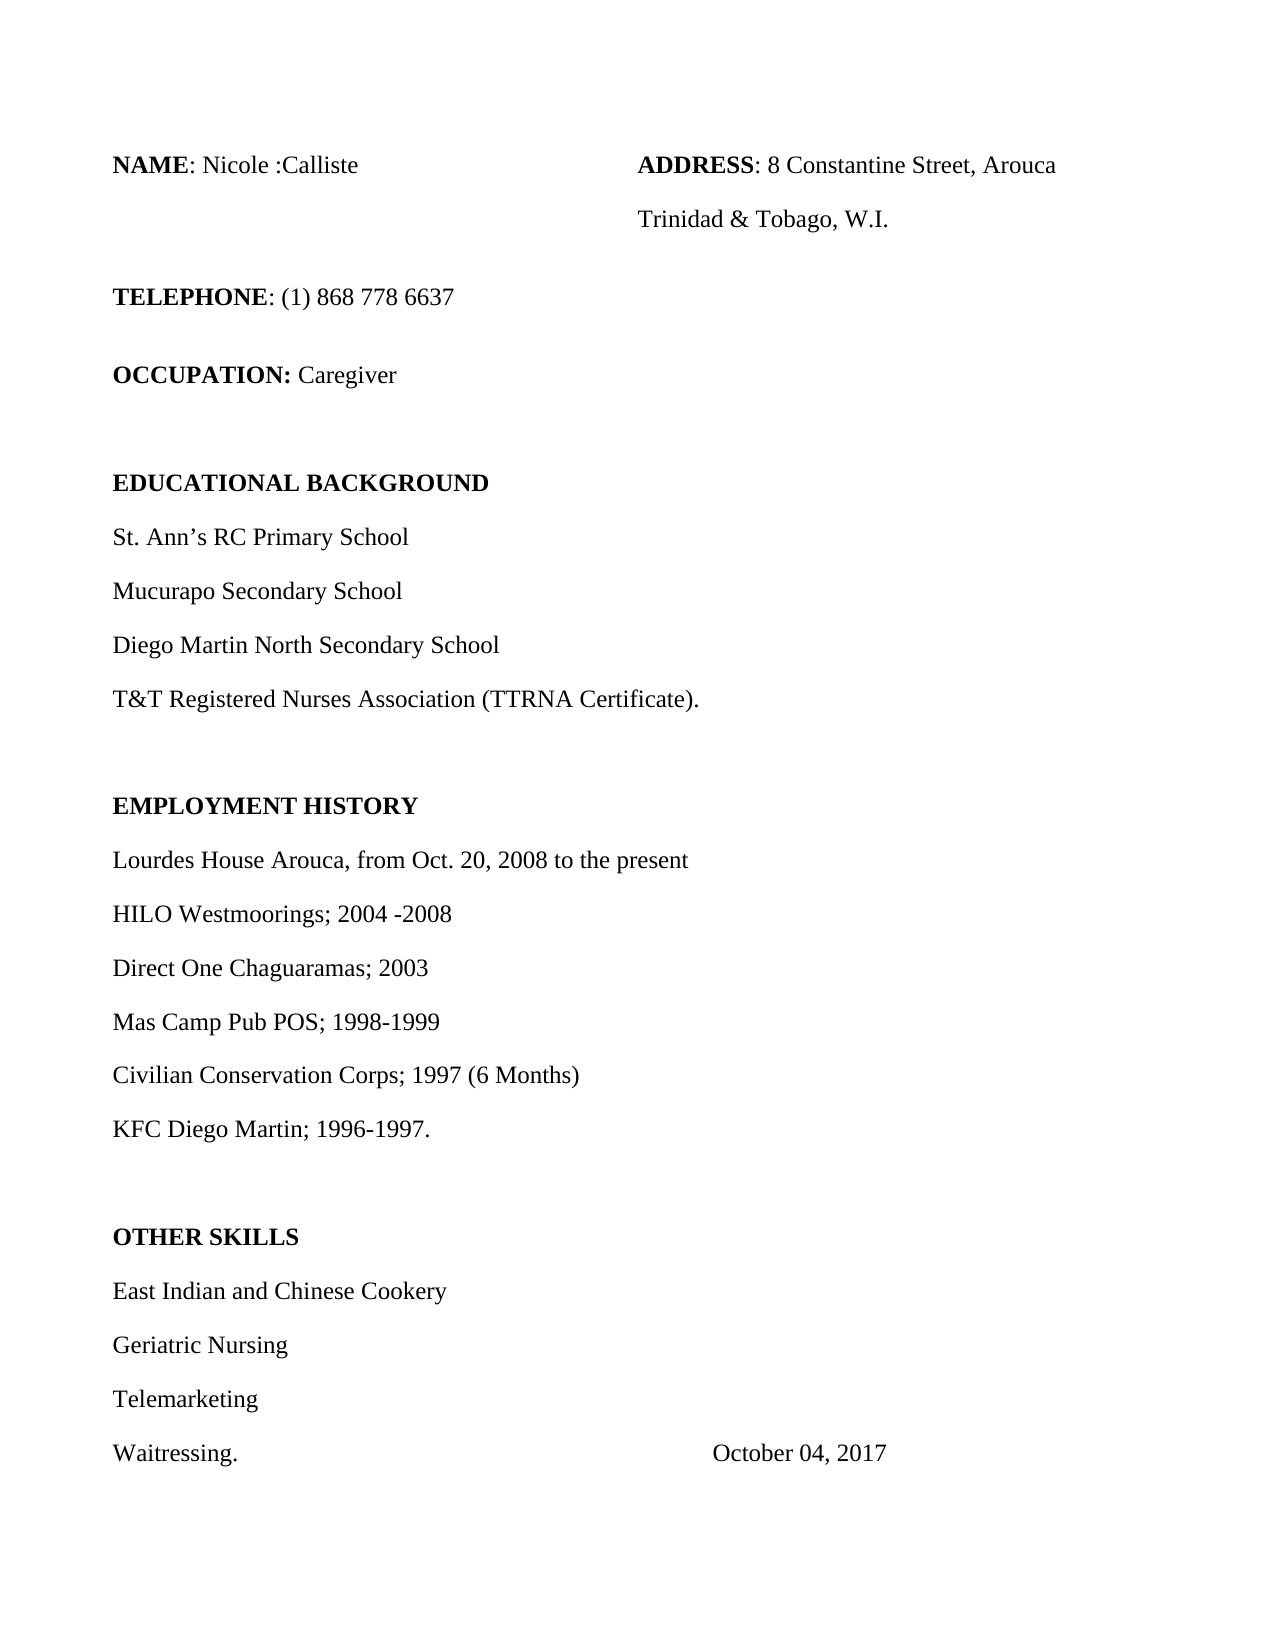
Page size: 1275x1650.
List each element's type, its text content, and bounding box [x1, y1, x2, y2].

text Lourdes House Arouca, from Oct. 20, 2008 to the present [112, 845, 1117, 874]
text Diego Martin North Secondary School [112, 630, 1117, 658]
text TELEPHONE: (1) 868 778 6637 [112, 282, 1117, 311]
text OCCUPATION: Caregiver [112, 361, 1117, 389]
text Waitressing. October 04, 2017 [112, 1438, 1117, 1466]
text Mucurapo Secondary School [112, 576, 1117, 605]
text Geriatric Nursing [112, 1330, 1117, 1359]
text Trinidad & Tobago, W.I. [412, 204, 1117, 233]
text HILO Westmoorings; 2004 -2008 [112, 899, 1117, 928]
text Direct One Chaguaramas; 2003 [112, 953, 1117, 982]
text St. Ann’s RC Primary School [112, 522, 1117, 551]
text East Indian and Chinese Cookery [112, 1276, 1117, 1305]
text EMPLOYMENT HISTORY [112, 791, 1117, 820]
text Mas Camp Pub POS; 1998-1999 [112, 1007, 1117, 1036]
text Civilian Conservation Corps; 1997 (6 Months) [112, 1061, 1117, 1089]
text KFC Diego Martin; 1996-1997. [112, 1114, 1117, 1143]
text NAME: Nicole :Calliste ADDRESS: 8 Constantine Street, Arouca [112, 150, 1117, 179]
text Telemarketing [112, 1384, 1117, 1412]
text T&T Registered Nurses Association (TTRNA Certificate). [112, 684, 1117, 712]
text OTHER SKILLS [112, 1222, 1117, 1251]
text EDUCATIONAL BACKGROUND [112, 468, 1117, 497]
